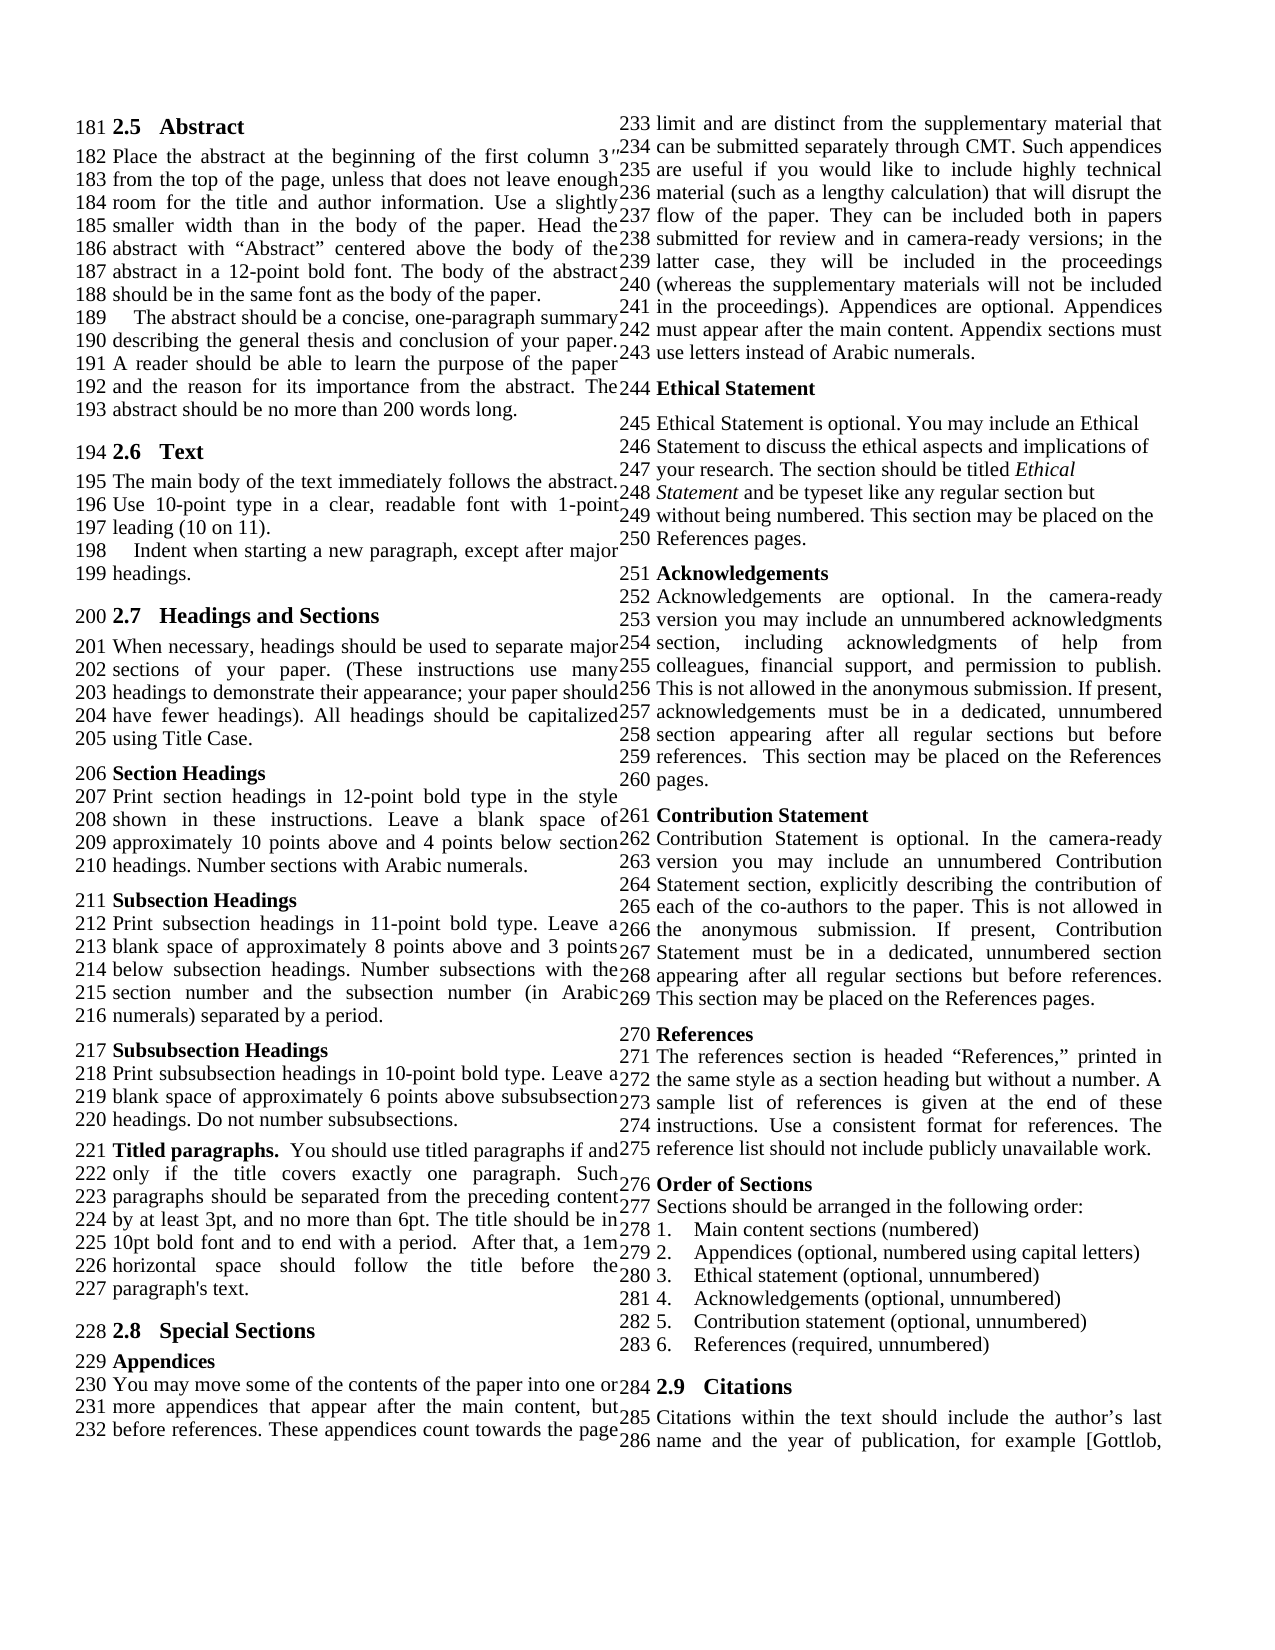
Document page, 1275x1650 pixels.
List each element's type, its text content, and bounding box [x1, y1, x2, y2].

subtitle Acknowledgements [656, 562, 1163, 585]
text Order of Sections [656, 1173, 1163, 1196]
subtitle Contribution Statement [656, 804, 1163, 827]
subtitle 2.6 Text [112, 437, 619, 464]
text When necessary, headings should be used to separate major sections of your paper. (These instructions use many headings to demonstrate their appearance; your paper should have fewer headings). All headings should be capitalized using Title Case. [112, 635, 619, 750]
title Titled paragraphs. You should use titled paragraphs if and only if the title covers exactly one paragraph. Such paragraphs should be separated from the preceding content by at least 3pt, and no more than 6pt. The title should be in 10pt bold font and to end with a period. After that, a 1em horizontal space should follow the title before the paragraph's text. [112, 1139, 619, 1300]
subtitle 2.5 Abstract [112, 112, 619, 139]
text Place the abstract at the beginning of the first column 3'' from the top of the page, unless that does not leave enough room for the title and author information. Use a slightly smaller width than in the body of the paper. Head the abstract with “Abstract” centered above the body of the abstract in a 12-point bold font. The body of the abstract should be in the same font as the body of the paper. [112, 146, 619, 306]
text Appendices [112, 1350, 619, 1373]
list Main content sections (numbered) [656, 1218, 1163, 1241]
subtitle Ethical Statement is optional. You may include an Ethical Statement to discuss the ethical aspects and implications of your research. The section should be titled Ethical Statement and be typeset like any regular section but without being numbered. This section may be placed on the References pages. [656, 412, 1163, 550]
subtitle 2.7 Headings and Sections [112, 602, 619, 629]
subtitle 2.9 Citations [656, 1373, 1163, 1400]
subtitle Subsubsection Headings [112, 1039, 619, 1062]
text Print subsection headings in 11-point bold type. Leave a blank space of approximately 8 points above and 3 points below subsection headings. Number subsections with the section number and the subsection number (in Arabic numerals) separated by a period. [112, 912, 619, 1027]
subtitle Ethical Statement [656, 377, 1163, 400]
list Acknowledgements (optional, unnumbered) [656, 1287, 1163, 1310]
text The main body of the text immediately follows the abstract. Use 10-point type in a clear, readable font with 1-point leading (10 on 11). [112, 471, 619, 539]
subtitle 2.8 Special Sections [112, 1316, 619, 1343]
list Appendices (optional, numbered using capital letters) [656, 1241, 1163, 1264]
text References [656, 1023, 1163, 1046]
subtitle Section Headings [112, 762, 619, 785]
text The abstract should be a concise, one-paragraph summary describing the general thesis and conclusion of your paper. A reader should be able to learn the purpose of the paper and the reason for its importance from the abstract. The abstract should be no more than 200 words long. [112, 306, 619, 421]
text The references section is headed “References,” printed in the same style as a section heading but without a number. A sample list of references is given at the end of these instructions. Use a consistent format for references. The reference list should not include publicly unavailable work. [656, 1046, 1163, 1160]
text You may move some of the contents of the paper into one or more appendices that appear after the main content, but before references. These appendices count towards the page limit and are distinct from the supplementary material that can be submitted separately through CMT. Such appendices are useful if you would like to include highly technical material (such as a lengthy calculation) that will disrupt the flow of the paper. They can be included both in papers submitted for review and in camera-ready versions; in the latter case, they will be included in the proceedings (whereas the supplementary materials will not be included in the proceedings). Appendices are optional. Appendices must appear after the main content. Appendix sections must use letters instead of Arabic numerals. [656, 112, 1163, 364]
text Print section headings in 12-point bold type in the style shown in these instructions. Leave a blank space of approximately 10 points above and 4 points below section headings. Number sections with Arabic numerals. [112, 785, 619, 877]
text Indent when starting a new paragraph, except after major headings. [112, 539, 619, 585]
list Ethical statement (optional, unnumbered) [656, 1264, 1163, 1287]
list References (required, unnumbered) [656, 1333, 1163, 1356]
subtitle Subsection Headings [112, 889, 619, 912]
list Contribution statement (optional, unnumbered) [656, 1310, 1163, 1333]
text Print subsubsection headings in 10-point bold type. Leave a blank space of approximately 6 points above subsubsection headings. Do not number subsubsections. [112, 1062, 619, 1131]
text Sections should be arranged in the following order: [656, 1196, 1163, 1218]
text Acknowledgements are optional. In the camera-ready version you may include an unnumbered acknowledgments section, including acknowledgments of help from colleagues, financial support, and permission to publish. This is not allowed in the anonymous submission. If present, acknowledgements must be in a dedicated, unnumbered section appearing after all regular sections but before references. This section may be placed on the References pages. [656, 585, 1163, 791]
text Contribution Statement is optional. In the camera-ready version you may include an unnumbered Contribution Statement section, explicitly describing the contribution of each of the co-authors to the paper. This is not allowed in the anonymous submission. If present, Contribution Statement must be in a dedicated, unnumbered section appearing after all regular sections but before references. This section may be placed on the References pages. [656, 827, 1163, 1010]
